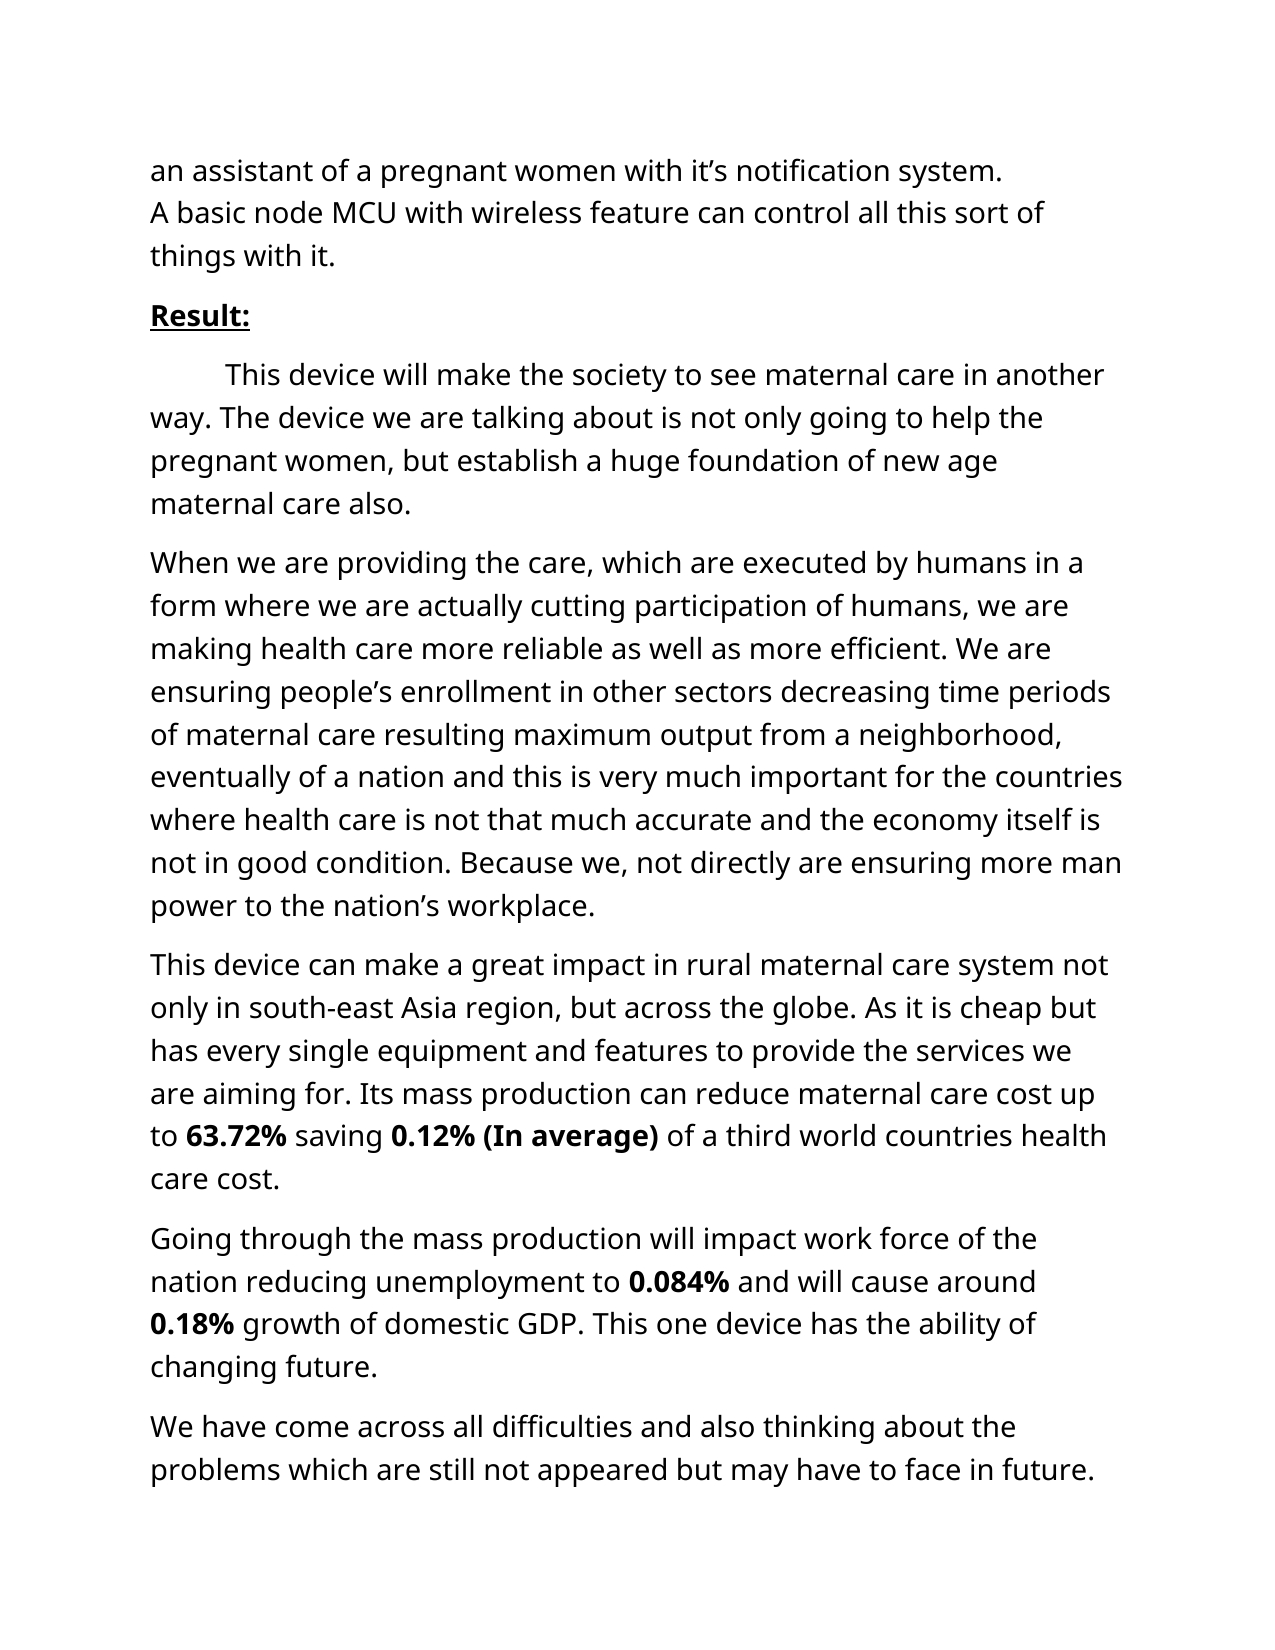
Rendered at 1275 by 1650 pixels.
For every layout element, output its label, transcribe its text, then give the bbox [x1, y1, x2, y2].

text Going through the mass production will impact work force of the nation reducing unemployment to 0.084% and will cause around 0.18% growth of domestic GDP. This one device has the ability of changing future. [150, 1218, 1125, 1386]
text This device will make the society to see maternal care in another way. The device we are talking about is not only going to help the pregnant women, but establish a huge foundation of new age maternal care also. [150, 354, 1125, 523]
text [150, 150, 1125, 275]
text Result: [150, 295, 1125, 335]
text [150, 1406, 1125, 1488]
text This device can make a great impact in rural maternal care system not only in south-east Asia region, but across the globe. As it is cheap but has every single equipment and features to provide the services we are aiming for. Its mass production can reduce maternal care cost up to 63.72% saving 0.12% (In average) of a third world countries health care cost. [150, 944, 1125, 1198]
text When we are providing the care, which are executed by humans in a form where we are actually cutting participation of humans, we are making health care more reliable as well as more efficient. We are ensuring people’s enrollment in other sectors decreasing time periods of maternal care resulting maximum output from a neighborhood, eventually of a nation and this is very much important for the countries where health care is not that much accurate and the economy itself is not in good condition. Because we, not directly are ensuring more man power to the nation’s workplace. [150, 542, 1125, 925]
